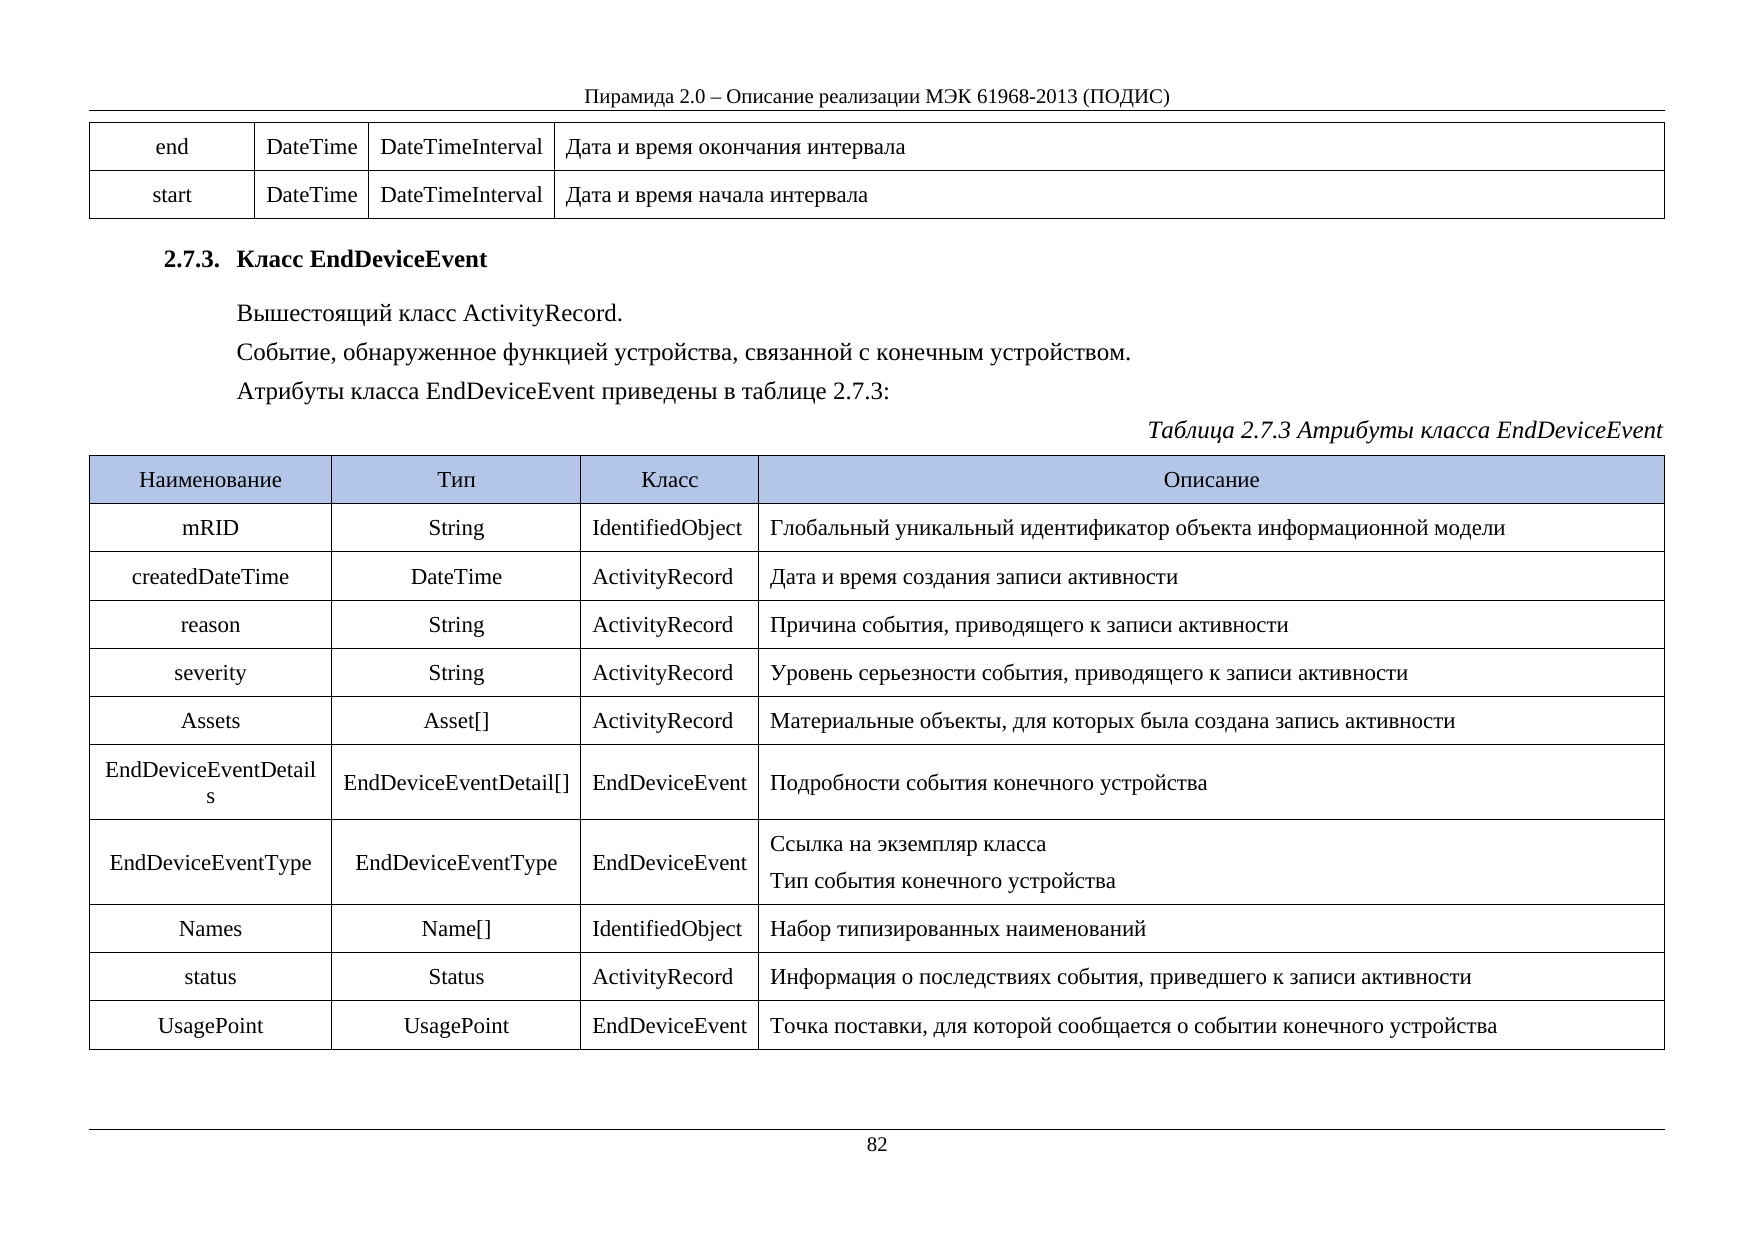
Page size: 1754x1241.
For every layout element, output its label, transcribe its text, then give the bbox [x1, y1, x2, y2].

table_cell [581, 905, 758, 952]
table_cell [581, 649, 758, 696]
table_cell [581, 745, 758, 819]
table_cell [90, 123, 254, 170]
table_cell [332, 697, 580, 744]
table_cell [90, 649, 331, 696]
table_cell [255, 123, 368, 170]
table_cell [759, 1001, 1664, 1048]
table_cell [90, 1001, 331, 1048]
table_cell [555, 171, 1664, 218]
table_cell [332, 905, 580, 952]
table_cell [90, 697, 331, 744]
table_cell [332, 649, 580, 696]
text Событие, обнаруженное функцией устройства, связанной с конечным устройством. [89, 337, 1665, 366]
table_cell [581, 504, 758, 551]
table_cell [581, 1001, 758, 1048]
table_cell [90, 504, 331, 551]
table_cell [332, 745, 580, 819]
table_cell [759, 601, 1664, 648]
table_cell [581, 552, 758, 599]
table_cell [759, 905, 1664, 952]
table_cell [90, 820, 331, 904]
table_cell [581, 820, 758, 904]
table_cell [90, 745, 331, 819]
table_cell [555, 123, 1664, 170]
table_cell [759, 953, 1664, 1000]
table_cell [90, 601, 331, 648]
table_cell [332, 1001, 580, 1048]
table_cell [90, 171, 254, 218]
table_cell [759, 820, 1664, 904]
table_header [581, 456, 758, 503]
text Таблица 2.7.3 Атрибуты класса EndDeviceEvent [89, 416, 1665, 444]
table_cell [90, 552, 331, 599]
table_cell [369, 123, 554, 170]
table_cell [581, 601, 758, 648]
text Вышестоящий класс ActivityRecord. [89, 298, 1665, 327]
subtitle Класс EndDeviceEvent [164, 244, 1665, 273]
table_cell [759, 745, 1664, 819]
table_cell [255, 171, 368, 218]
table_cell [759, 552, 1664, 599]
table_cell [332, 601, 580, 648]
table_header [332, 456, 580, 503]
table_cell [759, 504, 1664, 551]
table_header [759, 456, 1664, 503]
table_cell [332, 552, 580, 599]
text Атрибуты класса EndDeviceEvent приведены в таблице 2.7.3: [89, 376, 1665, 405]
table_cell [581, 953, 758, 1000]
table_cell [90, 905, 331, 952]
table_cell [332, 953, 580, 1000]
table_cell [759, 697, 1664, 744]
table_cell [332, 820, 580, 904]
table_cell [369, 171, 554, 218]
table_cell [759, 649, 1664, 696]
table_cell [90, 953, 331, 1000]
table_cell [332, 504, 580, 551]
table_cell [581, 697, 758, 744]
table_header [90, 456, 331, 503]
